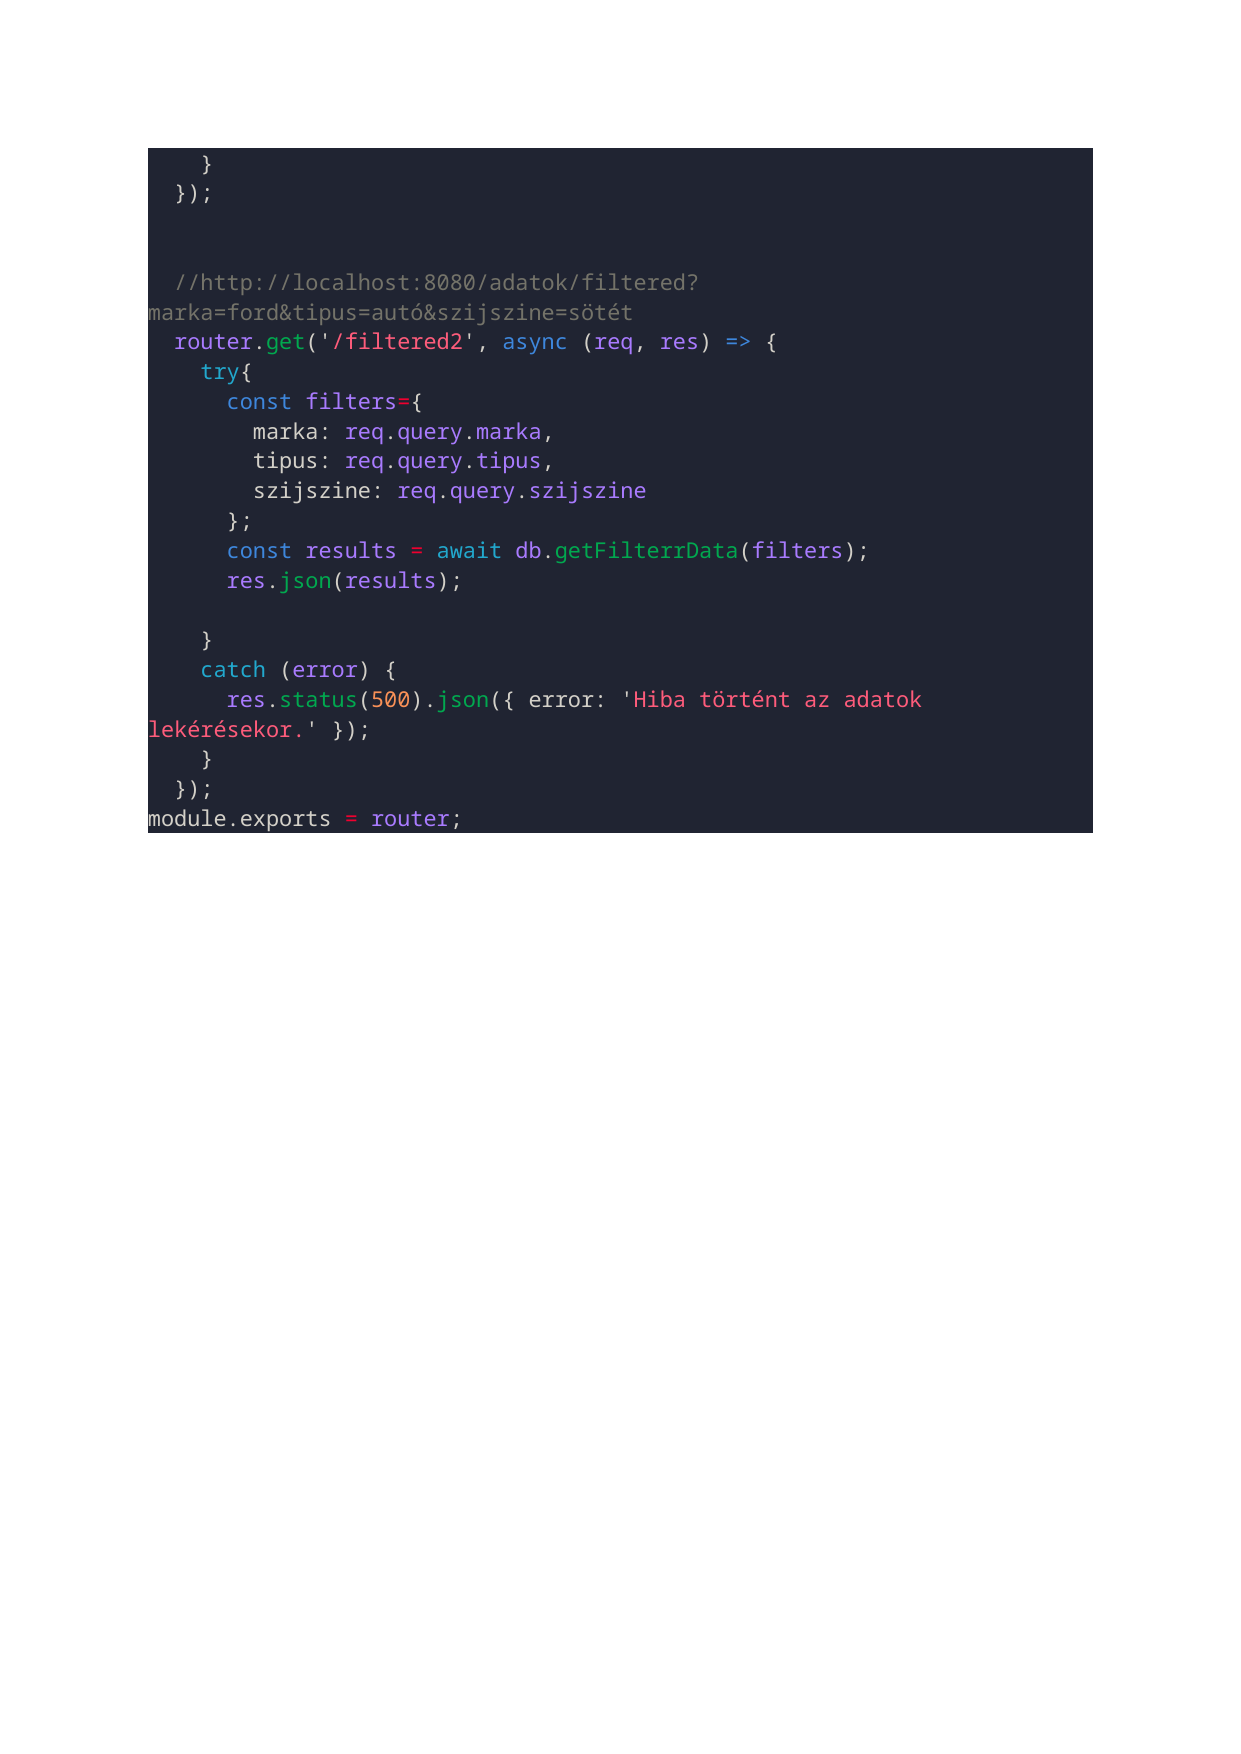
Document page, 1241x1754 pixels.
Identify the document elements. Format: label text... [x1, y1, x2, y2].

text const filters={ [148, 386, 1093, 416]
text } [148, 624, 1093, 654]
text catch (error) { [148, 654, 1093, 684]
text try{ [148, 356, 1093, 386]
text res.status(500).json({ error: 'Hiba történt az adatok lekérésekor.' }); [148, 684, 1093, 743]
text res.json(results); [148, 565, 1093, 594]
text } [148, 148, 1093, 177]
text module.exports = router; [148, 803, 1093, 833]
text szijszine: req.query.szijszine [148, 475, 1093, 505]
text marka: req.query.marka, [148, 416, 1093, 446]
text }); [148, 773, 1093, 803]
text } [148, 743, 1093, 773]
text //http://localhost:8080/adatok/filtered?marka=ford&tipus=autó&szijszine=sötét [148, 267, 1093, 326]
text tipus: req.query.tipus, [148, 446, 1093, 475]
text }; [148, 505, 1093, 535]
text const results = await db.getFilterrData(filters); [148, 535, 1093, 565]
text }); [148, 177, 1093, 207]
text router.get('/filtered2', async (req, res) => { [148, 326, 1093, 356]
